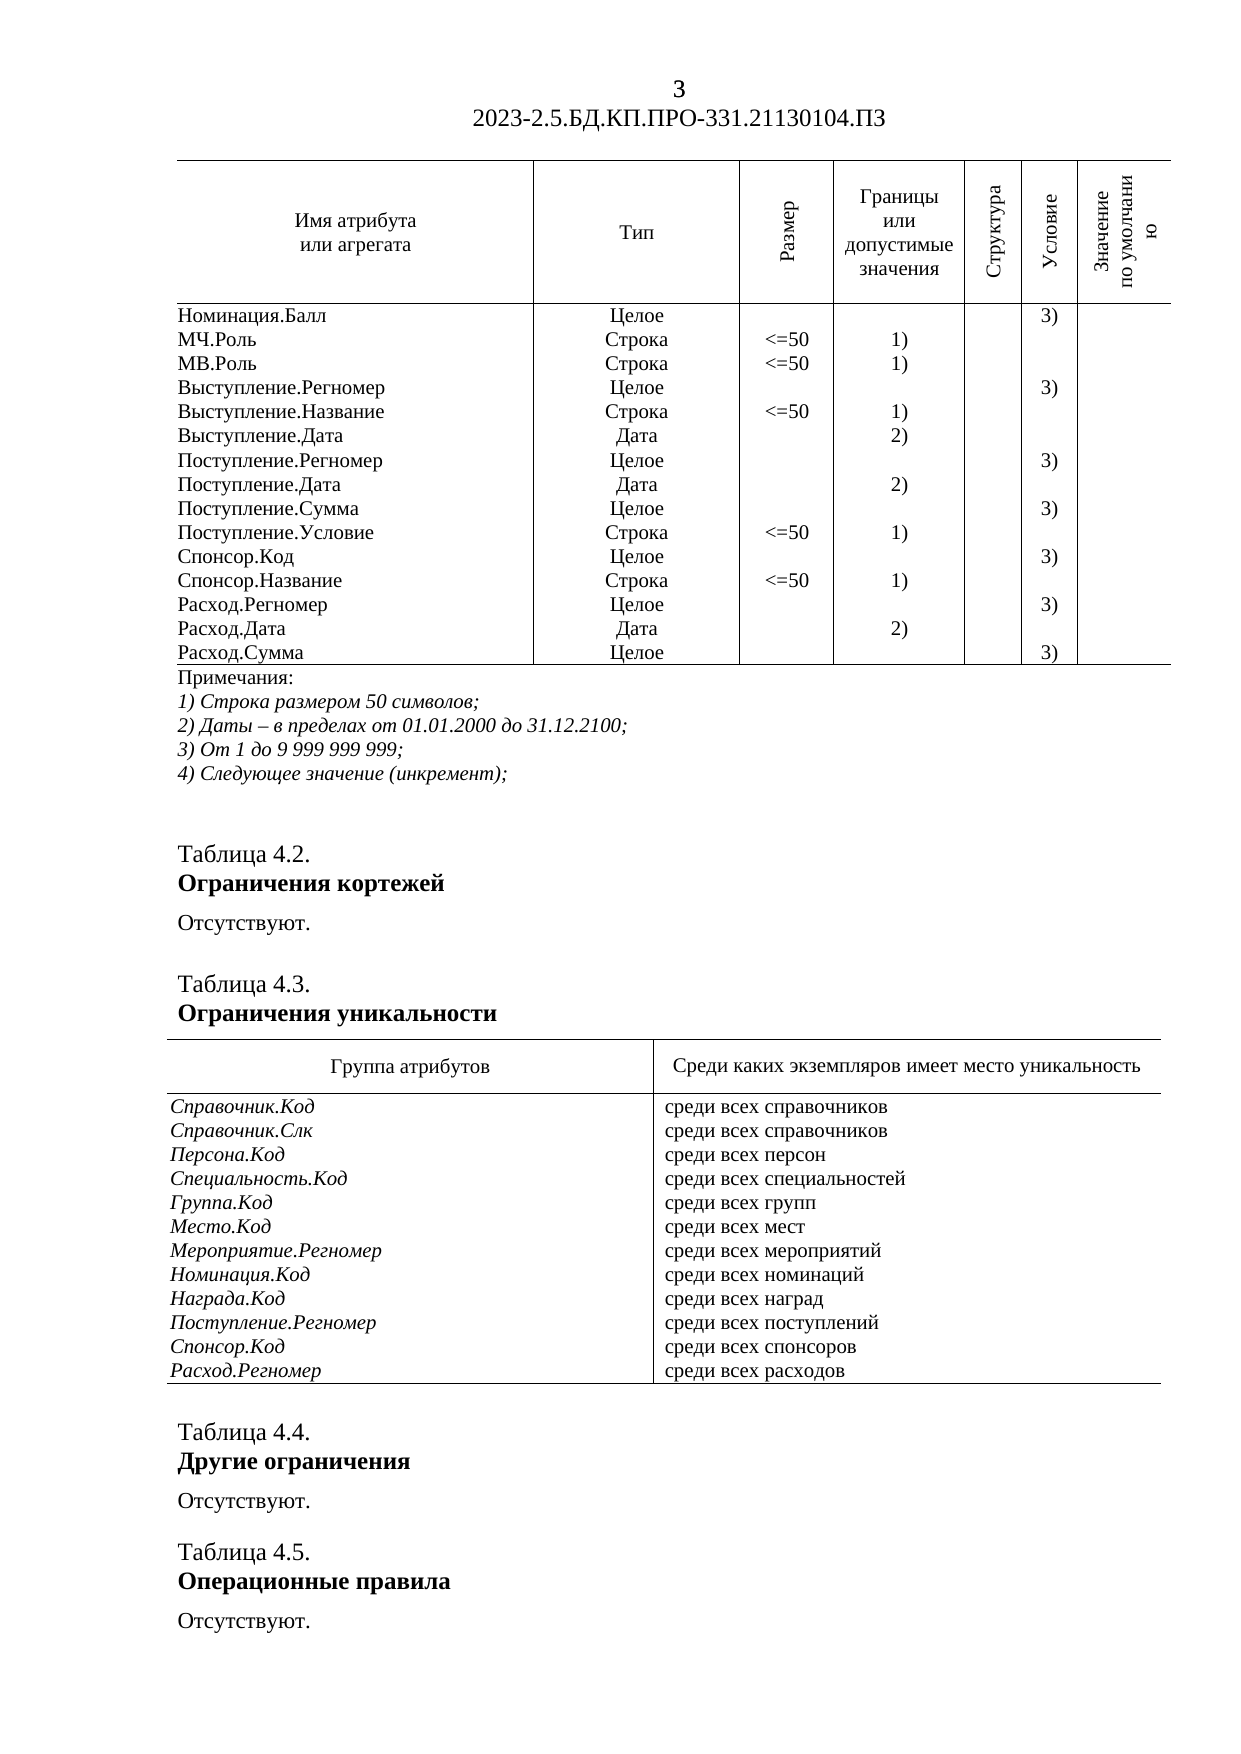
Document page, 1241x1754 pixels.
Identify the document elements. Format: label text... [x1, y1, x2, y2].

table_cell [534, 304, 739, 664]
text Отсутствуют. [177, 1607, 1181, 1634]
table_cell Справочник.Слк [167, 1118, 653, 1142]
text Операционные правила [177, 1566, 1181, 1595]
text 1) Строка размером 50 символов; 2) Даты – в пределах от 01.01.2000 до 31.12.2100; 3) От 1 до 9 999 999 999; 4) Следующее значение (инкремент); [177, 689, 1181, 785]
table_cell среди всех справочников [654, 1118, 1161, 1142]
text Другие ограничения [177, 1446, 1181, 1474]
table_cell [177, 304, 533, 664]
table_cell [1078, 304, 1171, 664]
text Ограничения уникальности [177, 998, 1181, 1027]
table_cell Справочник.Код [167, 1094, 653, 1118]
table_header Условие [1022, 161, 1077, 303]
table_cell [965, 304, 1021, 664]
table_header Тип [534, 161, 739, 303]
table_cell среди всех персон среди всех специальностей среди всех групп среди всех мест среди всех мероприятий среди всех номинаций среди всех наград среди всех поступлений среди всех спонсоров среди всех расходов [654, 1142, 1161, 1382]
table_header Значение по умолчанию [1078, 161, 1171, 303]
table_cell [834, 304, 964, 664]
text Отсутствуют. [177, 1487, 1181, 1513]
table_header Границы или допустимые значения [834, 161, 964, 303]
table_header Группа атрибутов [167, 1040, 653, 1093]
table_cell Персона.Код Специальность.Код Группа.Код Место.Код Мероприятие.Регномер Номинация.Код Награда.Код Поступление.Регномер Спонсор.Код Расход.Регномер [167, 1142, 653, 1382]
table_header Структура [965, 161, 1021, 303]
text Примечания: [177, 665, 1171, 689]
table_header Имя атрибута или агрегата [177, 161, 533, 303]
table_cell 3) 3) 3) 3) 3) 3) 3) 3) 3) 3) 3) 3) 3) [1022, 304, 1077, 664]
text Таблица 4.4. [177, 1417, 1181, 1446]
text Таблица 4.3. [177, 969, 1181, 998]
text Отсутствуют. [177, 909, 1181, 936]
table_cell среди всех справочников [654, 1094, 1161, 1118]
text Таблица 4.2. [177, 839, 1181, 868]
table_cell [740, 304, 833, 664]
text Таблица 4.5. [177, 1537, 1181, 1566]
table_header Размер [740, 161, 833, 303]
table_header Среди каких экземпляров имеет место уникальность [654, 1040, 1161, 1093]
text Ограничения кортежей [177, 868, 1181, 897]
